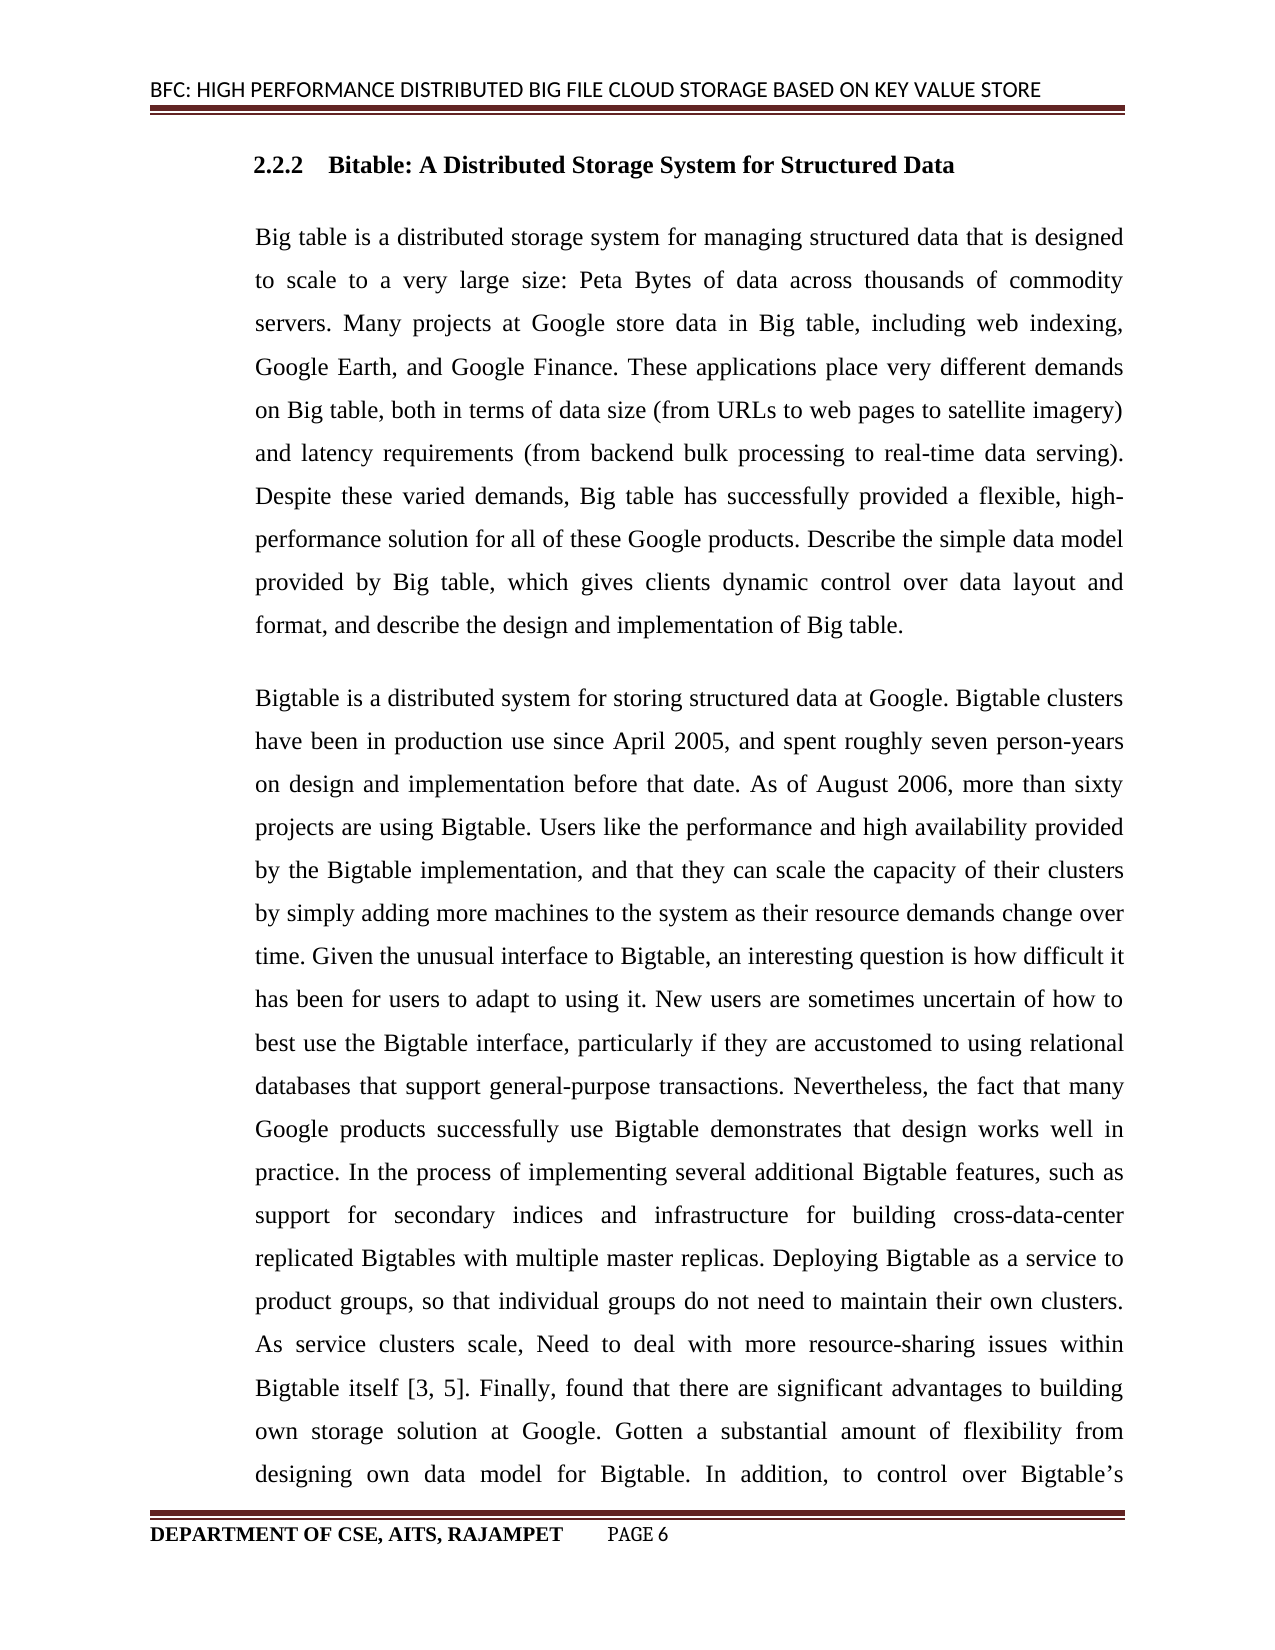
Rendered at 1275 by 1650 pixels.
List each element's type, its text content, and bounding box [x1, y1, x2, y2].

text Big table is a distributed storage system for managing structured data that is designed to scale to a very large size: Peta Bytes of data across thousands of commodity servers. Many projects at Google store data in Big table, including web indexing, Google Earth, and Google Finance. These applications place very different demands on Big table, both in terms of data size (from URLs to web pages to satellite imagery) and latency requirements (from backend bulk processing to real-time data serving). Despite these varied demands, Big table has successfully provided a flexible, high-performance solution for all of these Google products. Describe the simple data model provided by Big table, which gives clients dynamic control over data layout and format, and describe the design and implementation of Big table. [255, 222, 1125, 639]
list Bitable: A Distributed Storage System for Structured Data [253, 150, 1125, 179]
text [255, 683, 1125, 1488]
